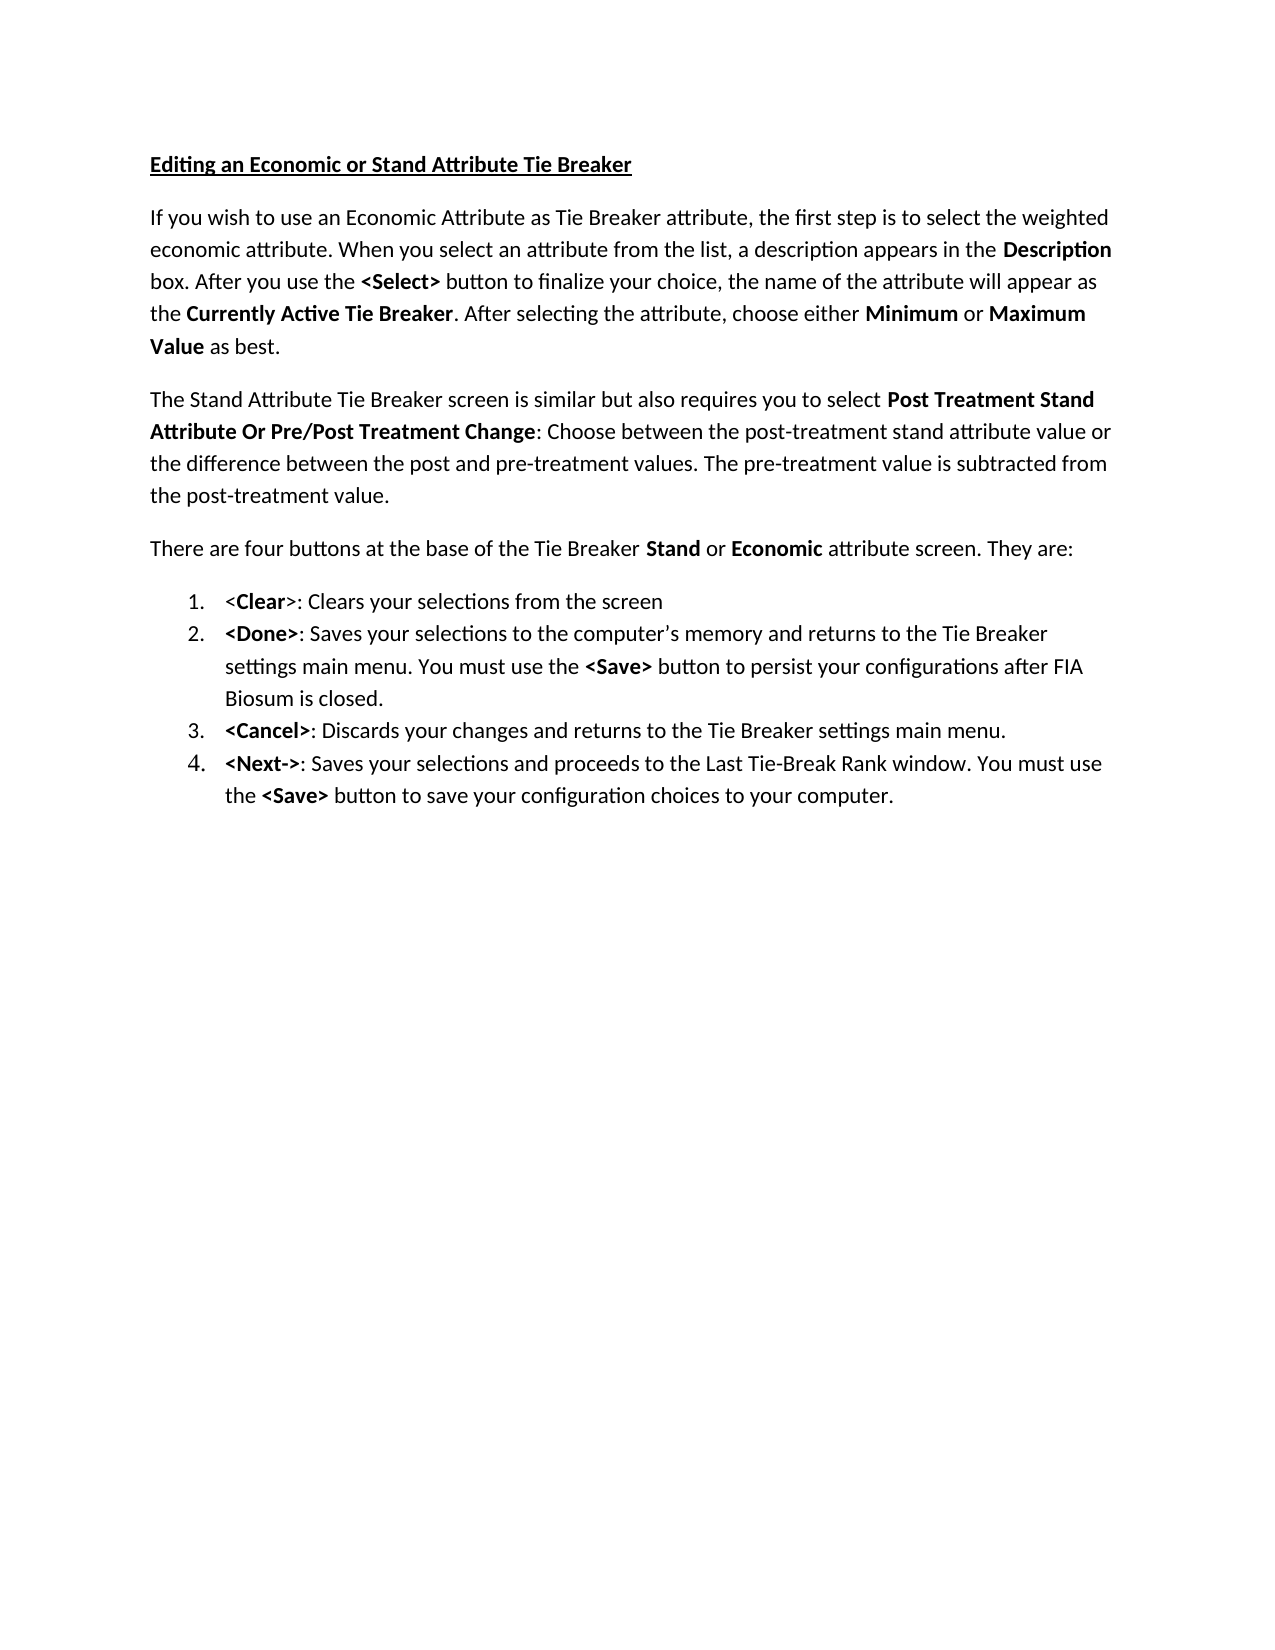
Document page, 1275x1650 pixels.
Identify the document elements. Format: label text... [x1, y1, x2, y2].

text Editing an Economic or Stand Attribute Tie Breaker [150, 150, 1125, 178]
list <Next->: Saves your selections and proceeds to the Last Tie-Break Rank window. You must use the <Save> button to save your configuration choices to your computer. [187, 748, 1125, 809]
list <Clear>: Clears your selections from the screen [187, 587, 1125, 615]
text The Stand Attribute Tie Breaker screen is similar but also requires you to select Post Treatment Stand Attribute Or Pre/Post Treatment Change: Choose between the post-treatment stand attribute value or the difference between the post and pre-treatment values. The pre-treatment value is subtracted from the post-treatment value. [150, 385, 1125, 509]
text There are four buttons at the base of the Tie Breaker Stand or Economic attribute screen. They are: [150, 534, 1125, 562]
list <Done>: Saves your selections to the computer’s memory and returns to the Tie Breaker settings main menu. You must use the <Save> button to persist your configurations after FIA Biosum is closed. [187, 619, 1125, 712]
text If you wish to use an Economic Attribute as Tie Breaker attribute, the first step is to select the weighted economic attribute. When you select an attribute from the list, a description appears in the Description box. After you use the <Select> button to finalize your choice, the name of the attribute will appear as the Currently Active Tie Breaker. After selecting the attribute, choose either Minimum or Maximum Value as best. [150, 203, 1125, 360]
list <Cancel>: Discards your changes and returns to the Tie Breaker settings main menu. [187, 716, 1125, 744]
